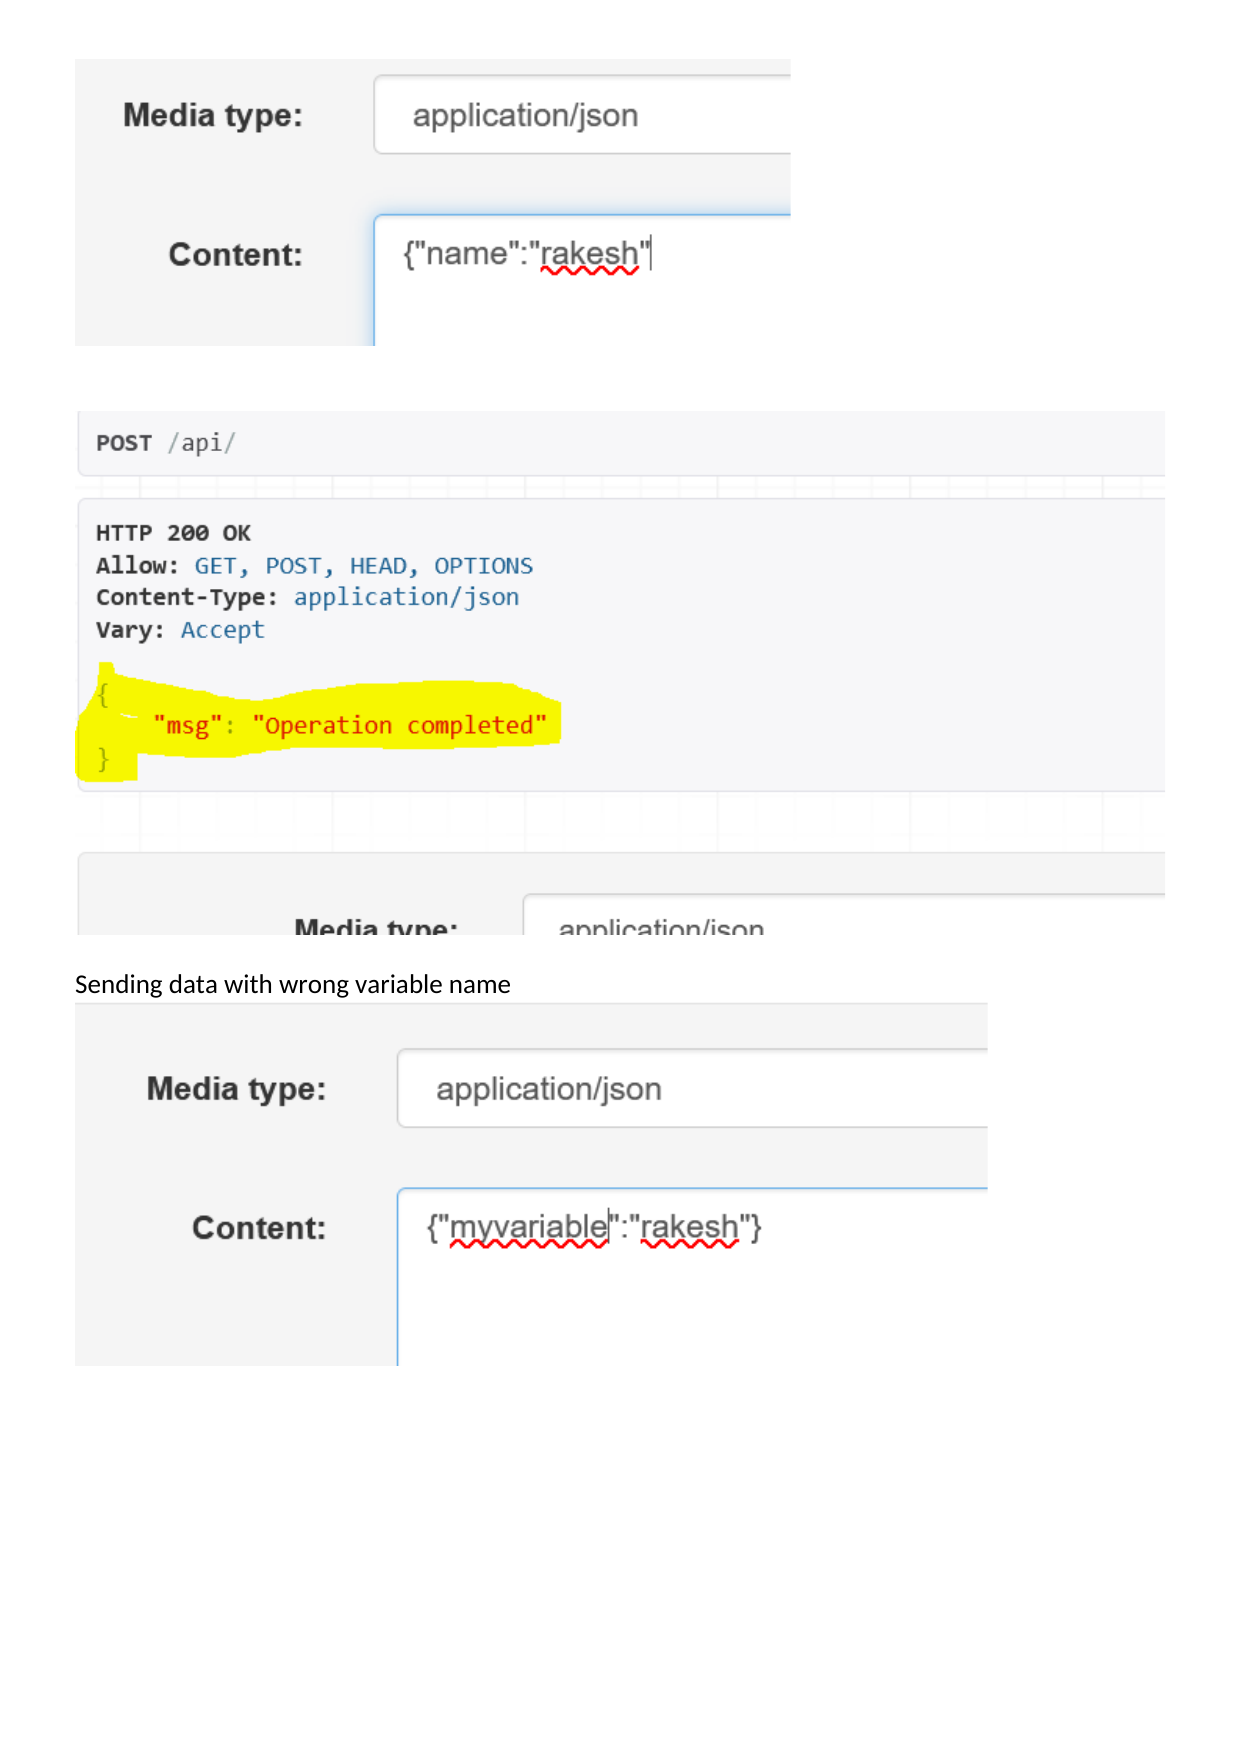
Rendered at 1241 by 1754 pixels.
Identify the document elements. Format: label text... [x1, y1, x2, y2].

picture [75, 59, 791, 346]
picture [75, 1000, 988, 1366]
text Sending data with wrong variable name [75, 967, 1165, 1000]
picture [75, 411, 1166, 935]
